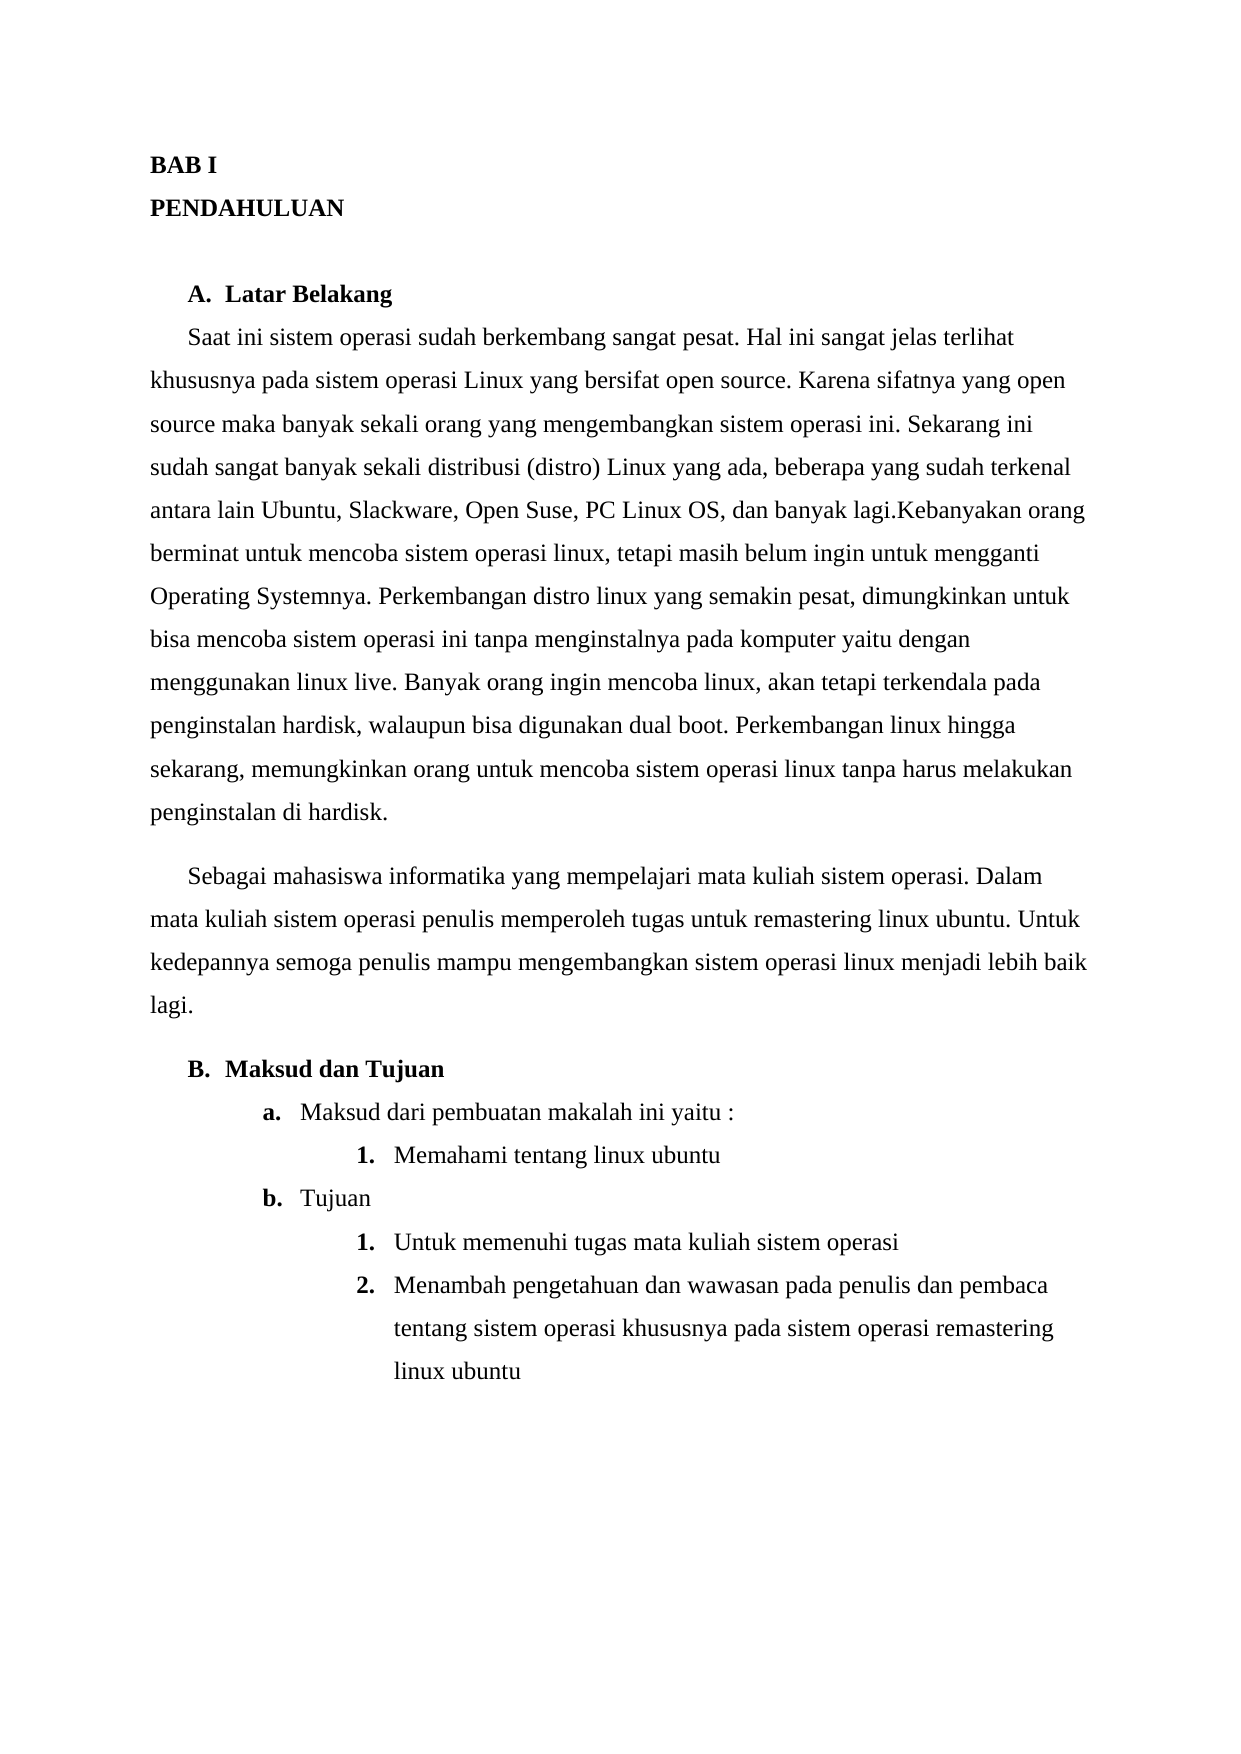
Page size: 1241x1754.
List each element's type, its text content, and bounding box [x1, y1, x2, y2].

list Untuk memenuhi tugas mata kuliah sistem operasi [356, 1227, 1090, 1255]
list Memahami tentang linux ubuntu [356, 1140, 1090, 1169]
text BAB I [150, 150, 1090, 179]
list Menambah pengetahuan dan wawasan pada penulis dan pembaca tentang sistem operasi khususnya pada sistem operasi remastering linux ubuntu [356, 1270, 1090, 1385]
text Saat ini sistem operasi sudah berkembang sangat pesat. Hal ini sangat jelas terlihat khususnya pada sistem operasi Linux yang bersifat open source. Karena sifatnya yang open source maka banyak sekali orang yang mengembangkan sistem operasi ini. Sekarang ini sudah sangat banyak sekali distribusi (distro) Linux yang ada, beberapa yang sudah terkenal antara lain Ubuntu, Slackware, Open Suse, PC Linux OS, dan banyak lagi.Kebanyakan orang berminat untuk mencoba sistem operasi linux, tetapi masih belum ingin untuk mengganti Operating Systemnya. Perkembangan distro linux yang semakin pesat, dimungkinkan untuk bisa mencoba sistem operasi ini tanpa menginstalnya pada komputer yaitu dengan menggunakan linux live. Banyak orang ingin mencoba linux, akan tetapi terkendala pada penginstalan hardisk, walaupun bisa digunakan dual boot. Perkembangan linux hingga sekarang, memungkinkan orang untuk mencoba sistem operasi linux tanpa harus melakukan penginstalan di hardisk. [150, 322, 1090, 826]
text PENDAHULUAN [150, 193, 1090, 222]
text Sebagai mahasiswa informatika yang mempelajari mata kuliah sistem operasi. Dalam mata kuliah sistem operasi penulis memperoleh tugas untuk remastering linux ubuntu. Untuk kedepannya semoga penulis mampu mengembangkan sistem operasi linux menjadi lebih baik lagi. [150, 861, 1090, 1019]
list Maksud dari pembuatan makalah ini yaitu : [262, 1097, 1090, 1126]
list Latar Belakang [187, 279, 1090, 308]
list Tujuan [262, 1183, 1090, 1212]
list Maksud dan Tujuan [187, 1054, 1090, 1083]
